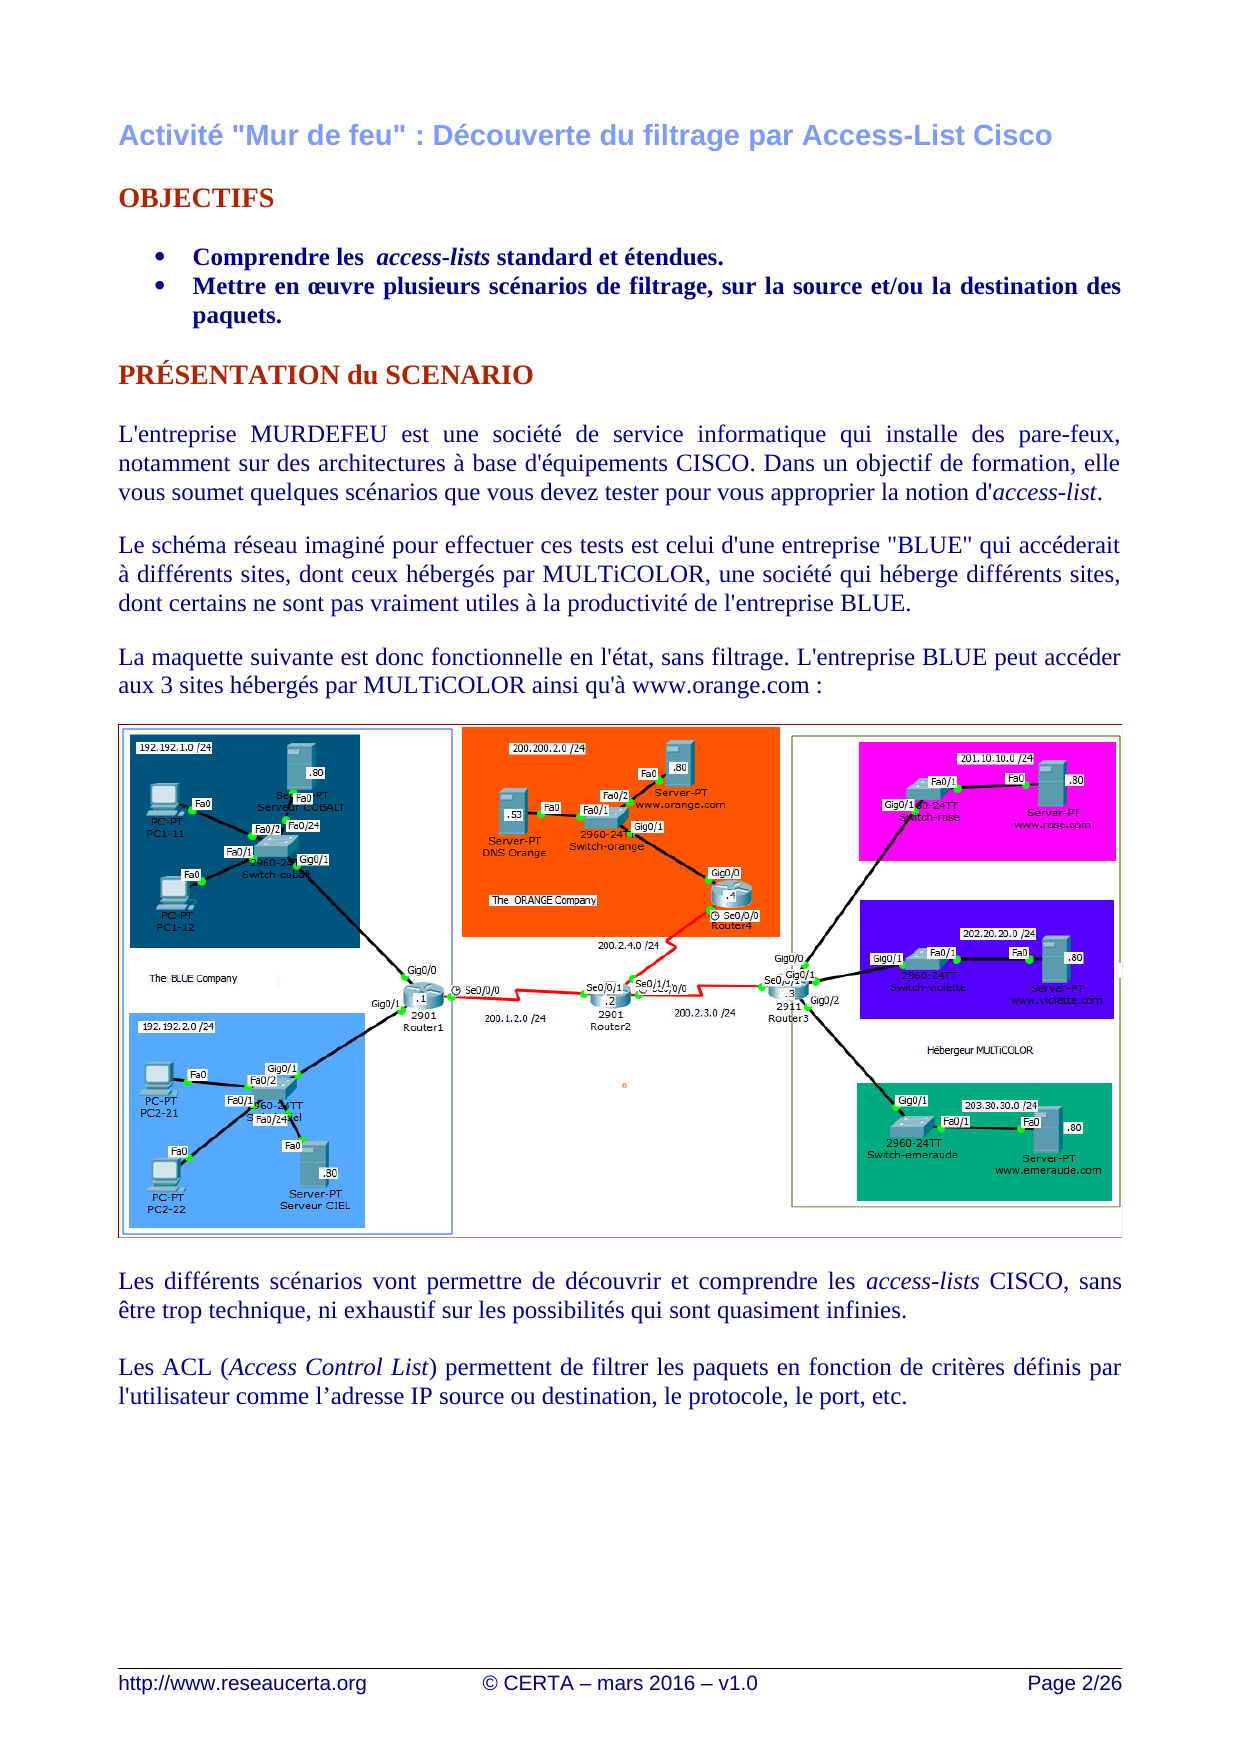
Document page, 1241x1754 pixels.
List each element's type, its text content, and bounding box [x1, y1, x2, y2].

text Activité "Mur de feu" : Découverte du filtrage par Access-List Cisco [118, 118, 1122, 152]
text OBJECTIFS [118, 181, 1122, 213]
text La maquette suivante est donc fonctionnelle en l'état, sans filtrage. L'entreprise BLUE peut accéder aux 3 sites hébergés par MULTiCOLOR ainsi qu'à www.orange.com : [118, 642, 1122, 699]
text L'entreprise MURDEFEU est une société de service informatique qui installe des pare-feux, notamment sur des architectures à base d'équipements CISCO. Dans un objectif de formation, elle vous soumet quelques scénarios que vous devez tester pour vous approprier la notion d'access-list. [118, 419, 1122, 506]
text PRÉSENTATION du SCENARIO [118, 358, 1122, 390]
list Comprendre les access-lists standard et étendues. [155, 242, 1122, 271]
text Le schéma réseau imaginé pour effectuer ces tests est celui d'une entreprise "BLUE" qui accéderait à différents sites, dont ceux hébergés par MULTiCOLOR, une société qui héberge différents sites, dont certains ne sont pas vraiment utiles à la productivité de l'entreprise BLUE. [118, 531, 1122, 617]
list Mettre en œuvre plusieurs scénarios de filtrage, sur la source et/ou la destination des paquets. [155, 271, 1122, 329]
text Les ACL (Access Control List) permettent de filtrer les paquets en fonction de critères définis par l'utilisateur comme l’adresse IP source ou destination, le protocole, le port, etc. [118, 1352, 1122, 1410]
picture [118, 724, 1123, 1238]
text Les différents scénarios vont permettre de découvrir et comprendre les access-lists CISCO, sans être trop technique, ni exhaustif sur les possibilités qui sont quasiment infinies. [118, 1266, 1122, 1324]
